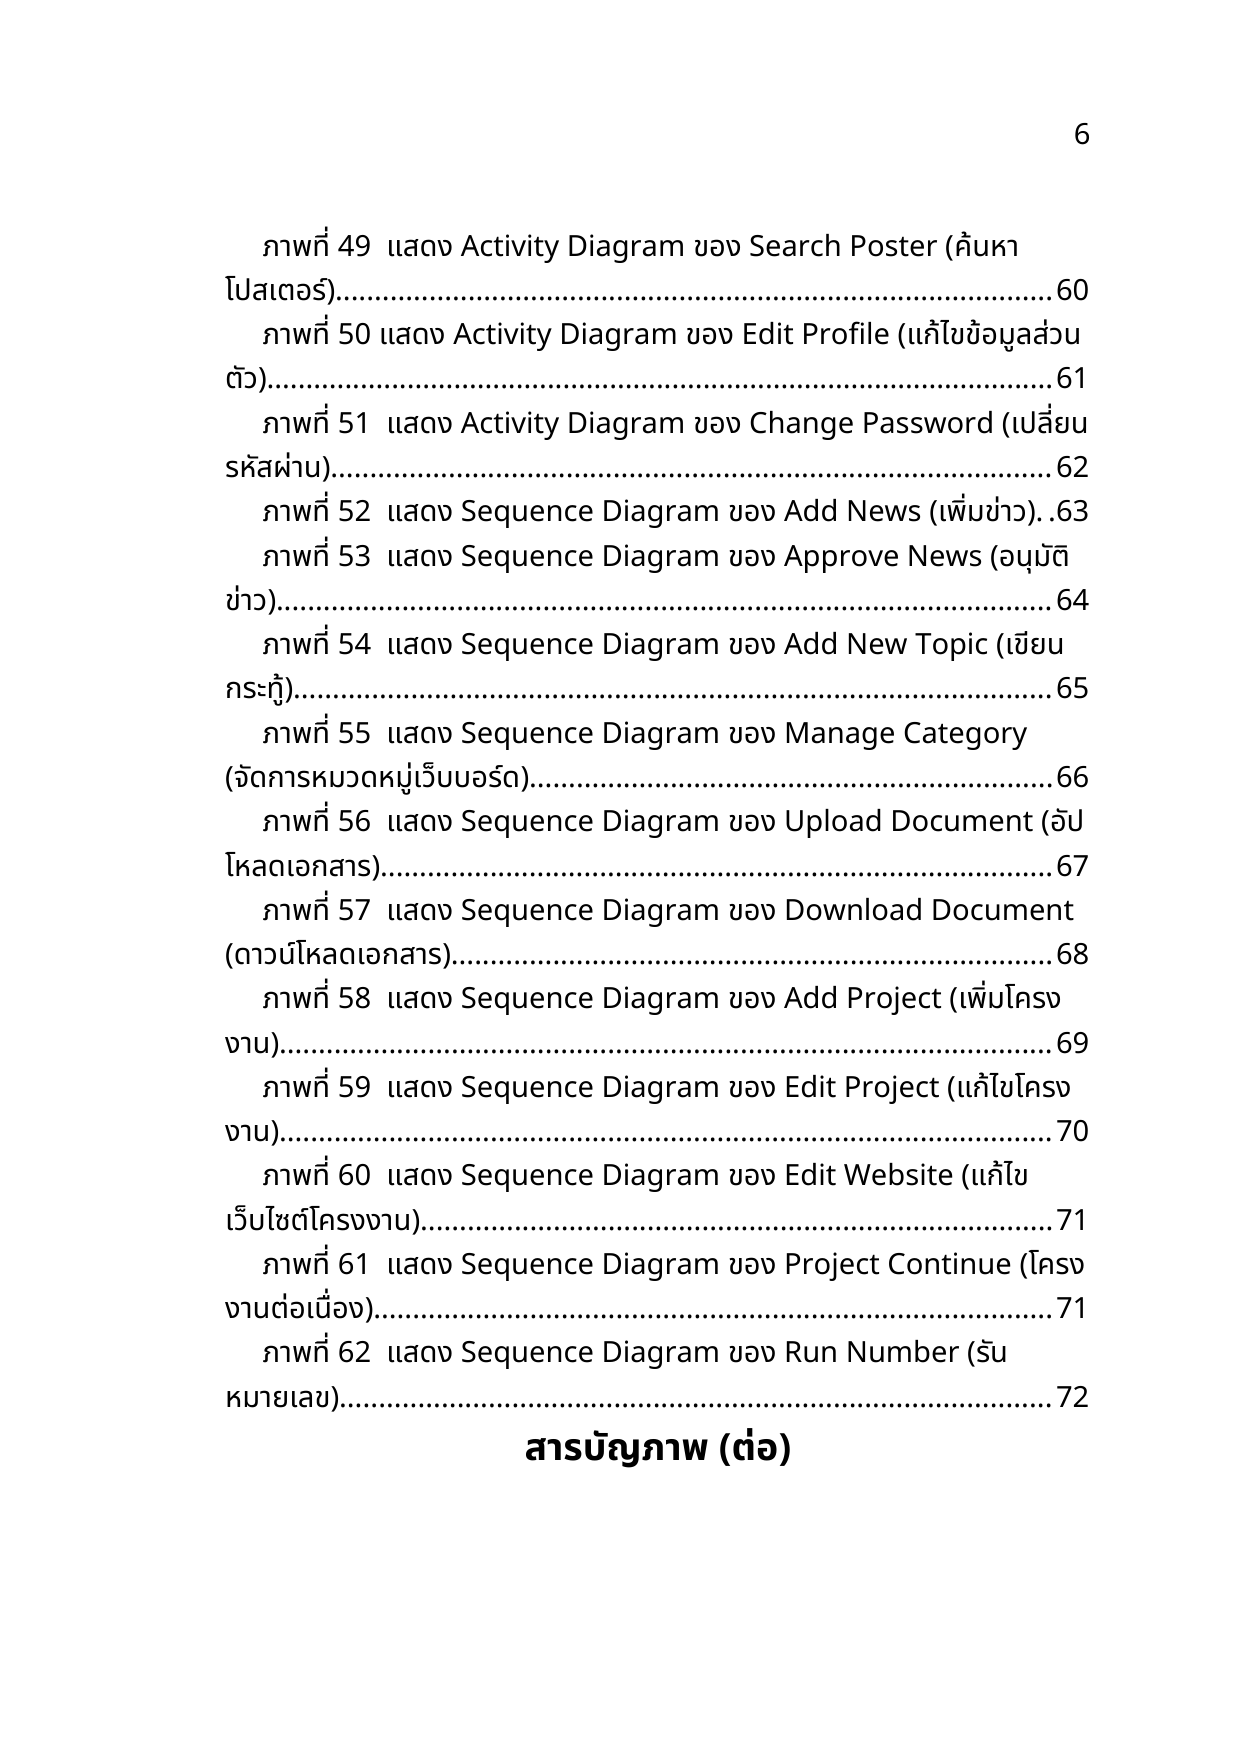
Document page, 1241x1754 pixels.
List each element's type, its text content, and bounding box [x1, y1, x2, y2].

text ภาพที่ 54 แสดง Sequence Diagram ของ Add New Topic (เขียนกระทู้) 65 [225, 623, 1090, 712]
text ภาพที่ 62 แสดง Sequence Diagram ของ Run Number (รันหมายเลข) 72 [225, 1332, 1090, 1420]
text ภาพที่ 49 แสดง Activity Diagram ของ Search Poster (ค้นหาโปสเตอร์) 60 [225, 225, 1090, 313]
text ภาพที่ 50 แสดง Activity Diagram ของ Edit Profile (แก้ไขข้อมูลส่วนตัว) 61 [225, 313, 1090, 402]
text ภาพที่ 56 แสดง Sequence Diagram ของ Upload Document (อัปโหลดเอกสาร) 67 [225, 801, 1090, 889]
text สารบัญภาพ (ต่อ) [225, 1420, 1090, 1477]
text ภาพที่ 52 แสดง Sequence Diagram ของ Add News (เพิ่มข่าว) 63 [225, 491, 1090, 535]
text ภาพที่ 60 แสดง Sequence Diagram ของ Edit Website (แก้ไขเว็บไซต์โครงงาน) 71 [225, 1155, 1090, 1243]
text ภาพที่ 61 แสดง Sequence Diagram ของ Project Continue (โครงงานต่อเนื่อง) 71 [225, 1243, 1090, 1332]
text ภาพที่ 53 แสดง Sequence Diagram ของ Approve News (อนุมัติข่าว) 64 [225, 535, 1090, 623]
text ภาพที่ 51 แสดง Activity Diagram ของ Change Password (เปลี่ยนรหัสผ่าน) 62 [225, 402, 1090, 491]
text ภาพที่ 59 แสดง Sequence Diagram ของ Edit Project (แก้ไขโครงงาน) 70 [225, 1066, 1090, 1155]
text ภาพที่ 58 แสดง Sequence Diagram ของ Add Project (เพิ่มโครงงาน) 69 [225, 978, 1090, 1066]
text ภาพที่ 57 แสดง Sequence Diagram ของ Download Document (ดาวน์โหลดเอกสาร) 68 [225, 889, 1090, 978]
text ภาพที่ 55 แสดง Sequence Diagram ของ Manage Category (จัดการหมวดหมู่เว็บบอร์ด) 66 [225, 712, 1090, 801]
